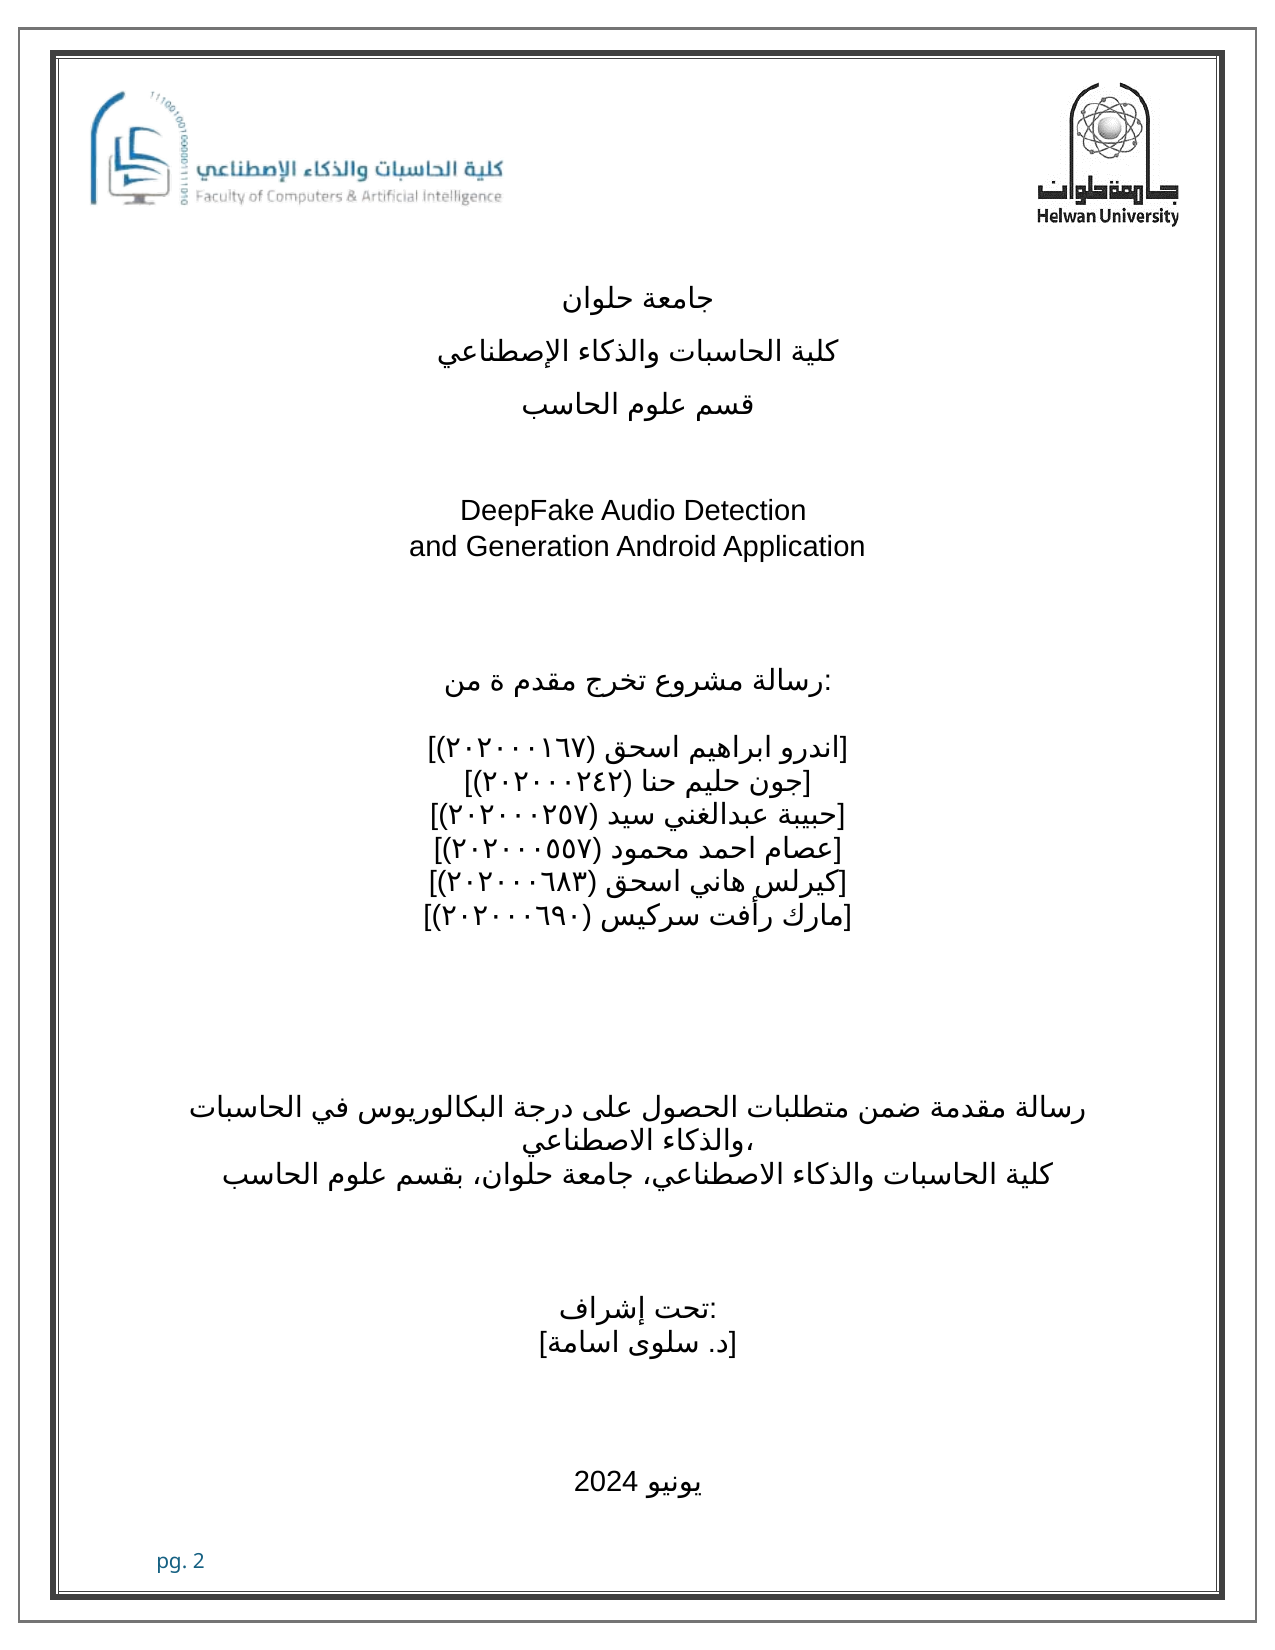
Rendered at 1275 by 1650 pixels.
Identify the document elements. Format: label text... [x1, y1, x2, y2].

text [عصام احمد محمود (٢٠٢٠٠٠٥٥٧)] [150, 831, 1125, 864]
text [جون حليم حنا (٢٠٢٠٠٠٢٤٢)] [150, 764, 1125, 797]
text كلية الحاسبات والذكاء الإصطناعي [150, 334, 1125, 368]
text [مارك رأفت سركيس (٢٠٢٠٠٠٦٩٠)] [150, 898, 1125, 931]
text DeepFake Audio Detection and Generation Android Application [150, 493, 1125, 562]
text تحت إشراف: [150, 1291, 1125, 1325]
text رسالة مقدمة ضمن متطلبات الحصول على درجة البكالوريوس في الحاسبات والذكاء الاصطناعي، [150, 1090, 1125, 1157]
text كلية الحاسبات والذكاء الاصطناعي، جامعة حلوان، بقسم علوم الحاسب [150, 1157, 1125, 1191]
text [اندرو ابراهيم اسحق (٢٠٢٠٠٠١٦٧)] [150, 730, 1125, 764]
text [د. سلوى اسامة] [150, 1325, 1125, 1358]
text يونيو 2024 [150, 1464, 1125, 1497]
text [حبيبة عبدالغني سيد (٢٠٢٠٠٠٢٥٧)] [150, 797, 1125, 831]
text [كيرلس هاني اسحق (٢٠٢٠٠٠٦٨٣)] [150, 864, 1125, 898]
picture [88, 90, 505, 208]
text قسم علوم الحاسب [150, 387, 1125, 421]
text رسالة مشروع تخرج مقدم ة من: [150, 663, 1125, 697]
text جامعة حلوان [150, 281, 1125, 315]
